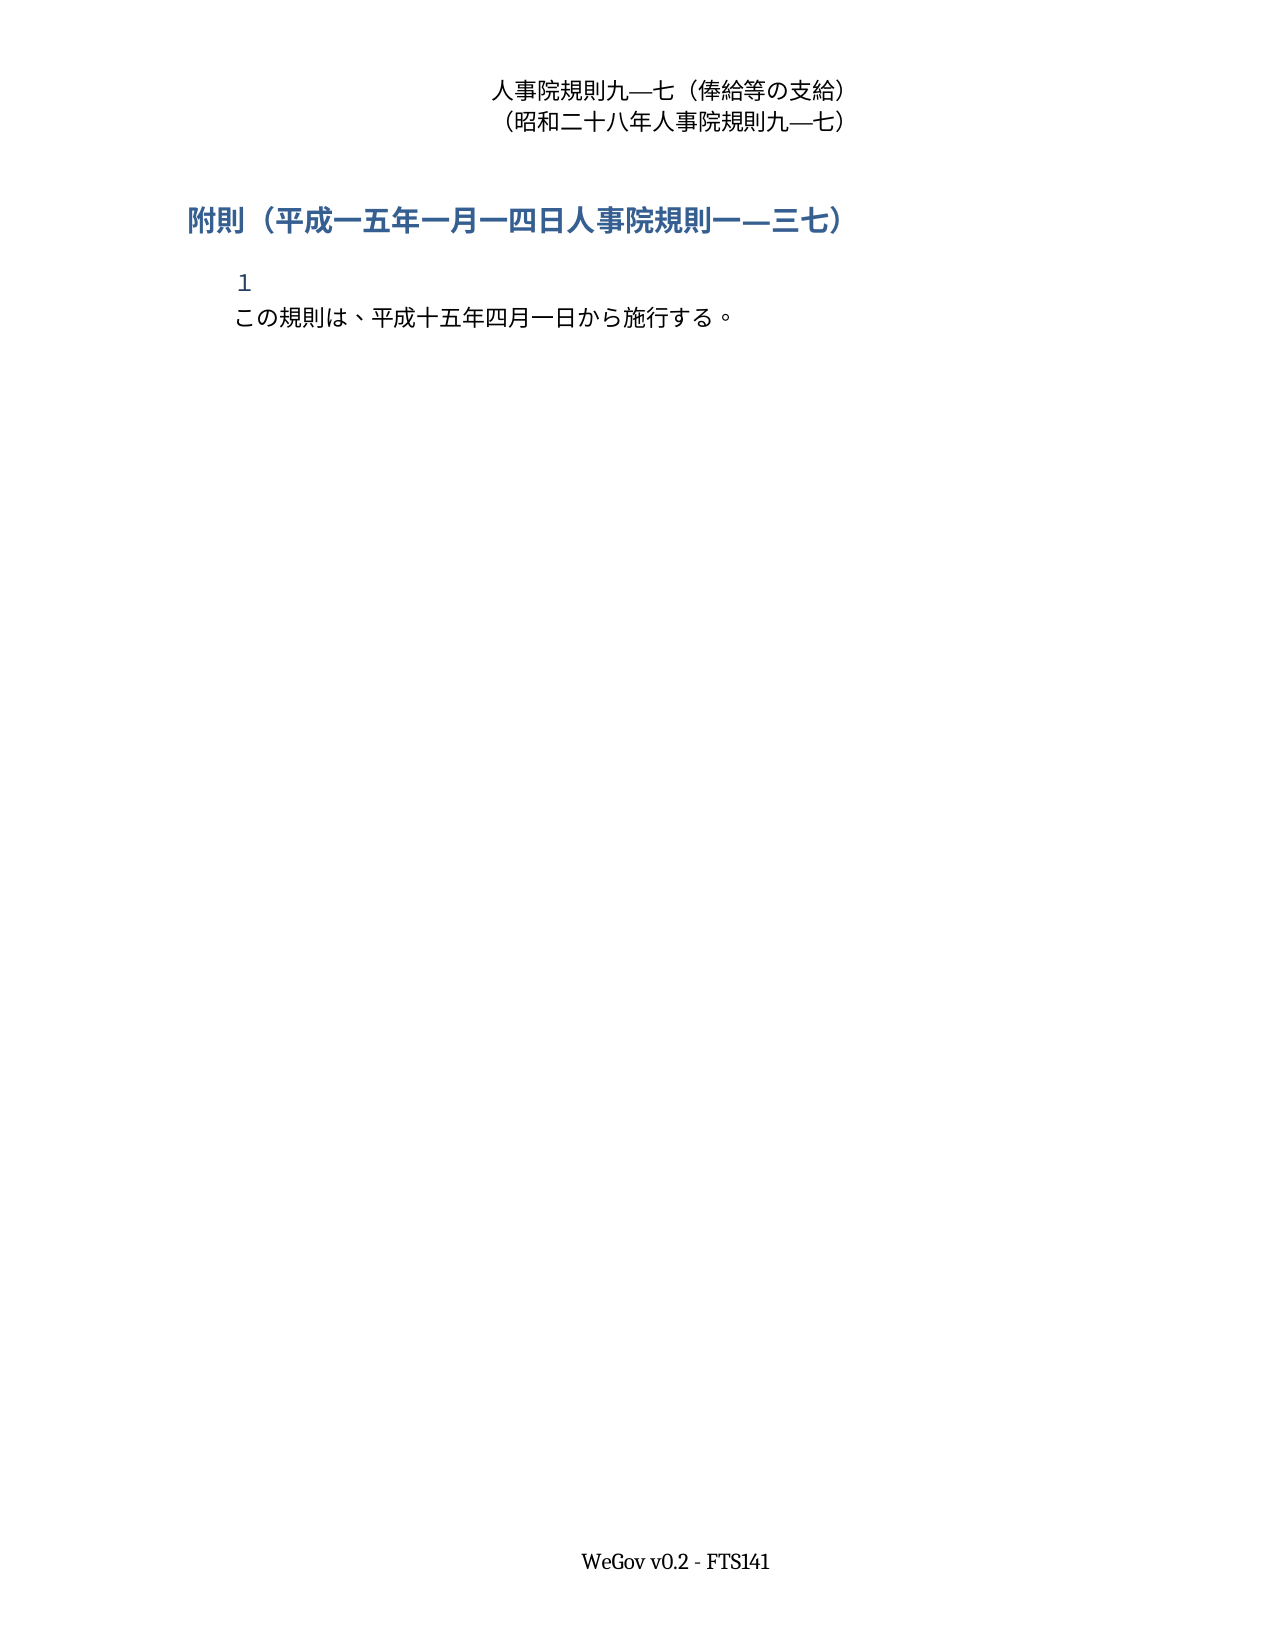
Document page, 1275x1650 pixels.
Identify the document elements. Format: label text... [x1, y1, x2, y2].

subtitle １ [233, 266, 1087, 298]
text この規則は、平成十五年四月一日から施行する。 [233, 302, 1087, 334]
subtitle 附則（平成一五年一月一四日人事院規則一―三七） [187, 200, 1087, 240]
